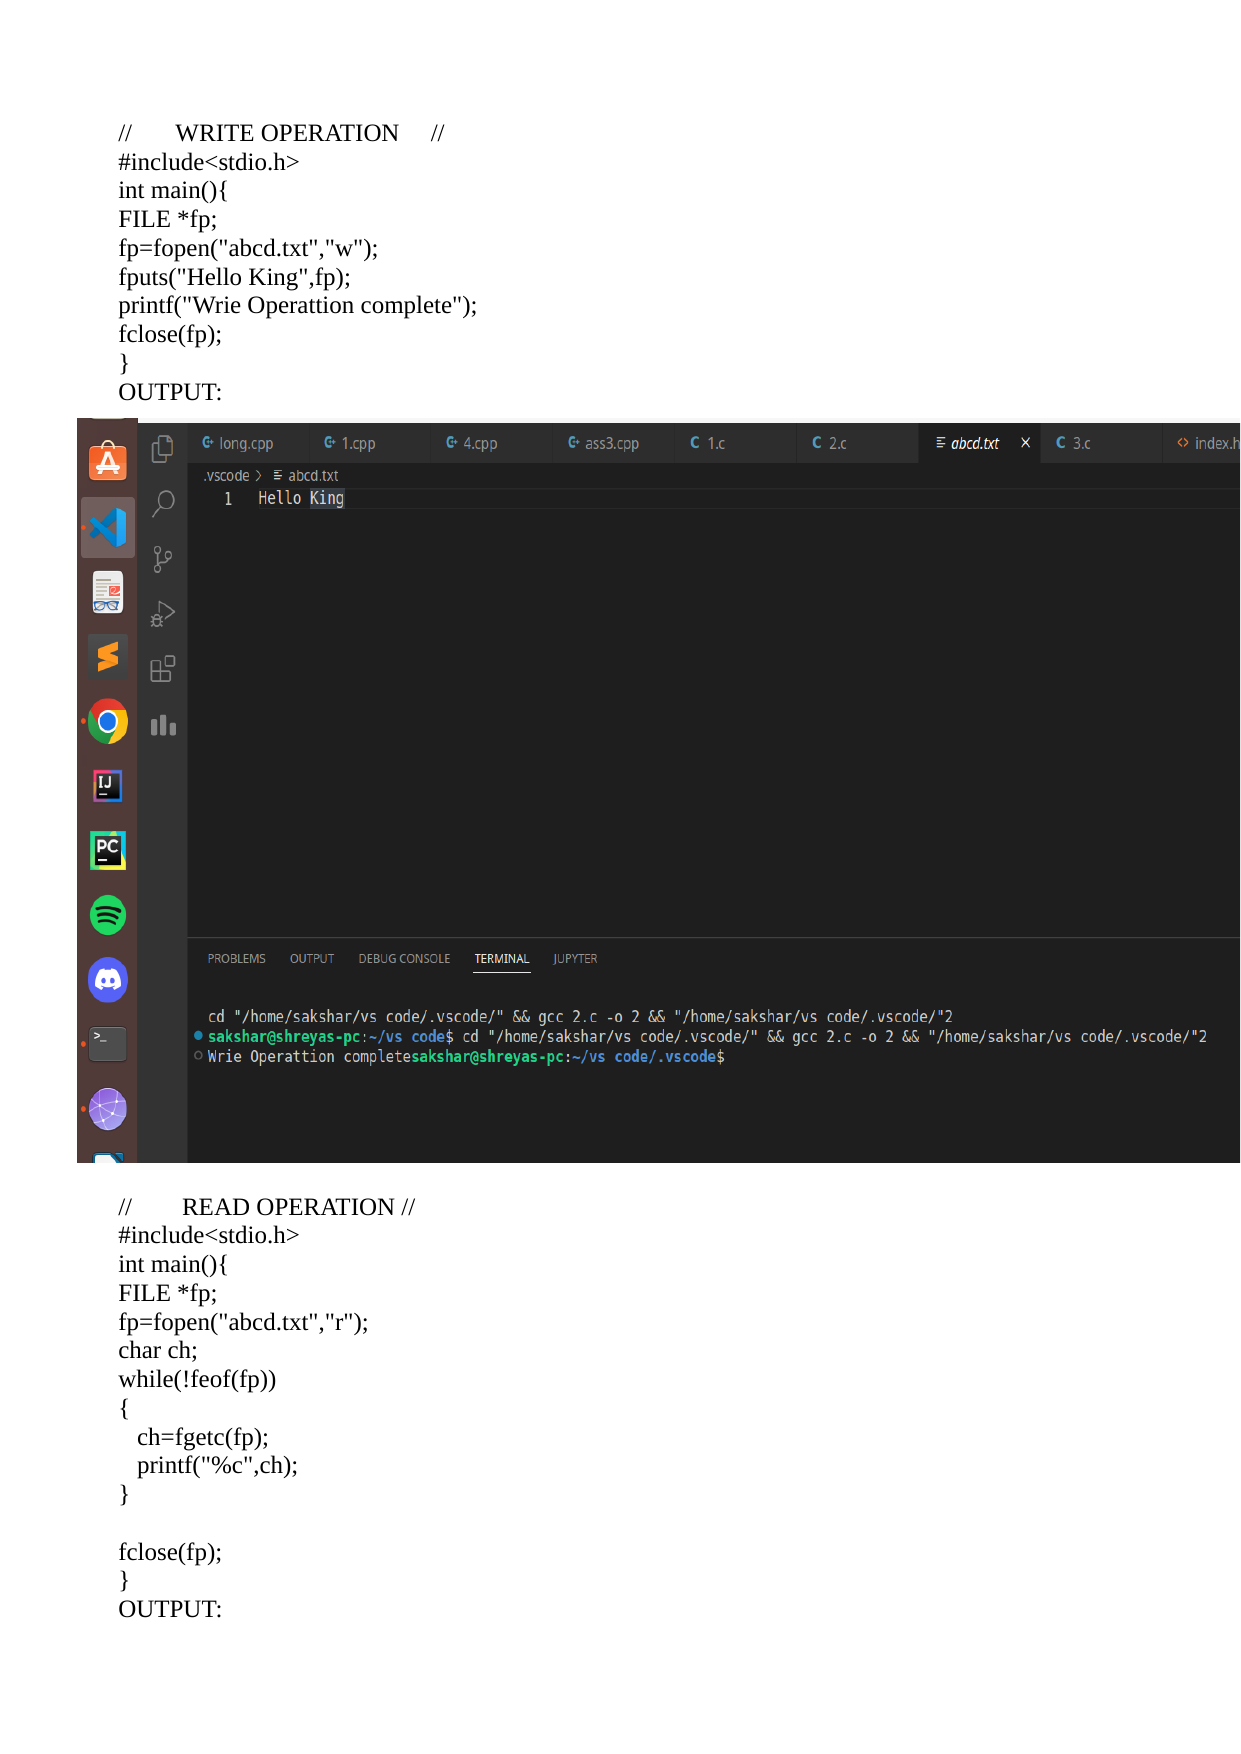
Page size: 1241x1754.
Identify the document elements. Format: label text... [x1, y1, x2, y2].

text fclose(fp); [118, 1537, 1122, 1565]
text OUTPUT: [118, 1594, 1122, 1623]
text } [118, 1565, 1122, 1594]
text fputs("Hello King",fp); [118, 262, 1122, 291]
picture [77, 418, 1241, 1163]
text fp=fopen("abcd.txt","w"); [118, 233, 1122, 262]
text // READ OPERATION // [118, 1192, 1122, 1220]
text } [118, 348, 1122, 377]
text printf("Wrie Operattion complete"); [118, 291, 1122, 319]
text #include<stdio.h> [118, 147, 1122, 176]
text FILE *fp; [118, 1278, 1122, 1307]
text { [118, 1393, 1122, 1422]
text #include<stdio.h> [118, 1220, 1122, 1249]
text // WRITE OPERATION // [118, 118, 1122, 147]
text printf("%c",ch); [118, 1450, 1122, 1479]
text int main(){ [118, 176, 1122, 204]
text fclose(fp); [118, 319, 1122, 348]
text int main(){ [118, 1249, 1122, 1278]
text } [118, 1479, 1122, 1508]
text char ch; [118, 1335, 1122, 1364]
text ch=fgetc(fp); [118, 1422, 1122, 1450]
text OUTPUT: [118, 377, 1122, 406]
text FILE *fp; [118, 204, 1122, 233]
text while(!feof(fp)) [118, 1364, 1122, 1393]
text fp=fopen("abcd.txt","r"); [118, 1307, 1122, 1335]
